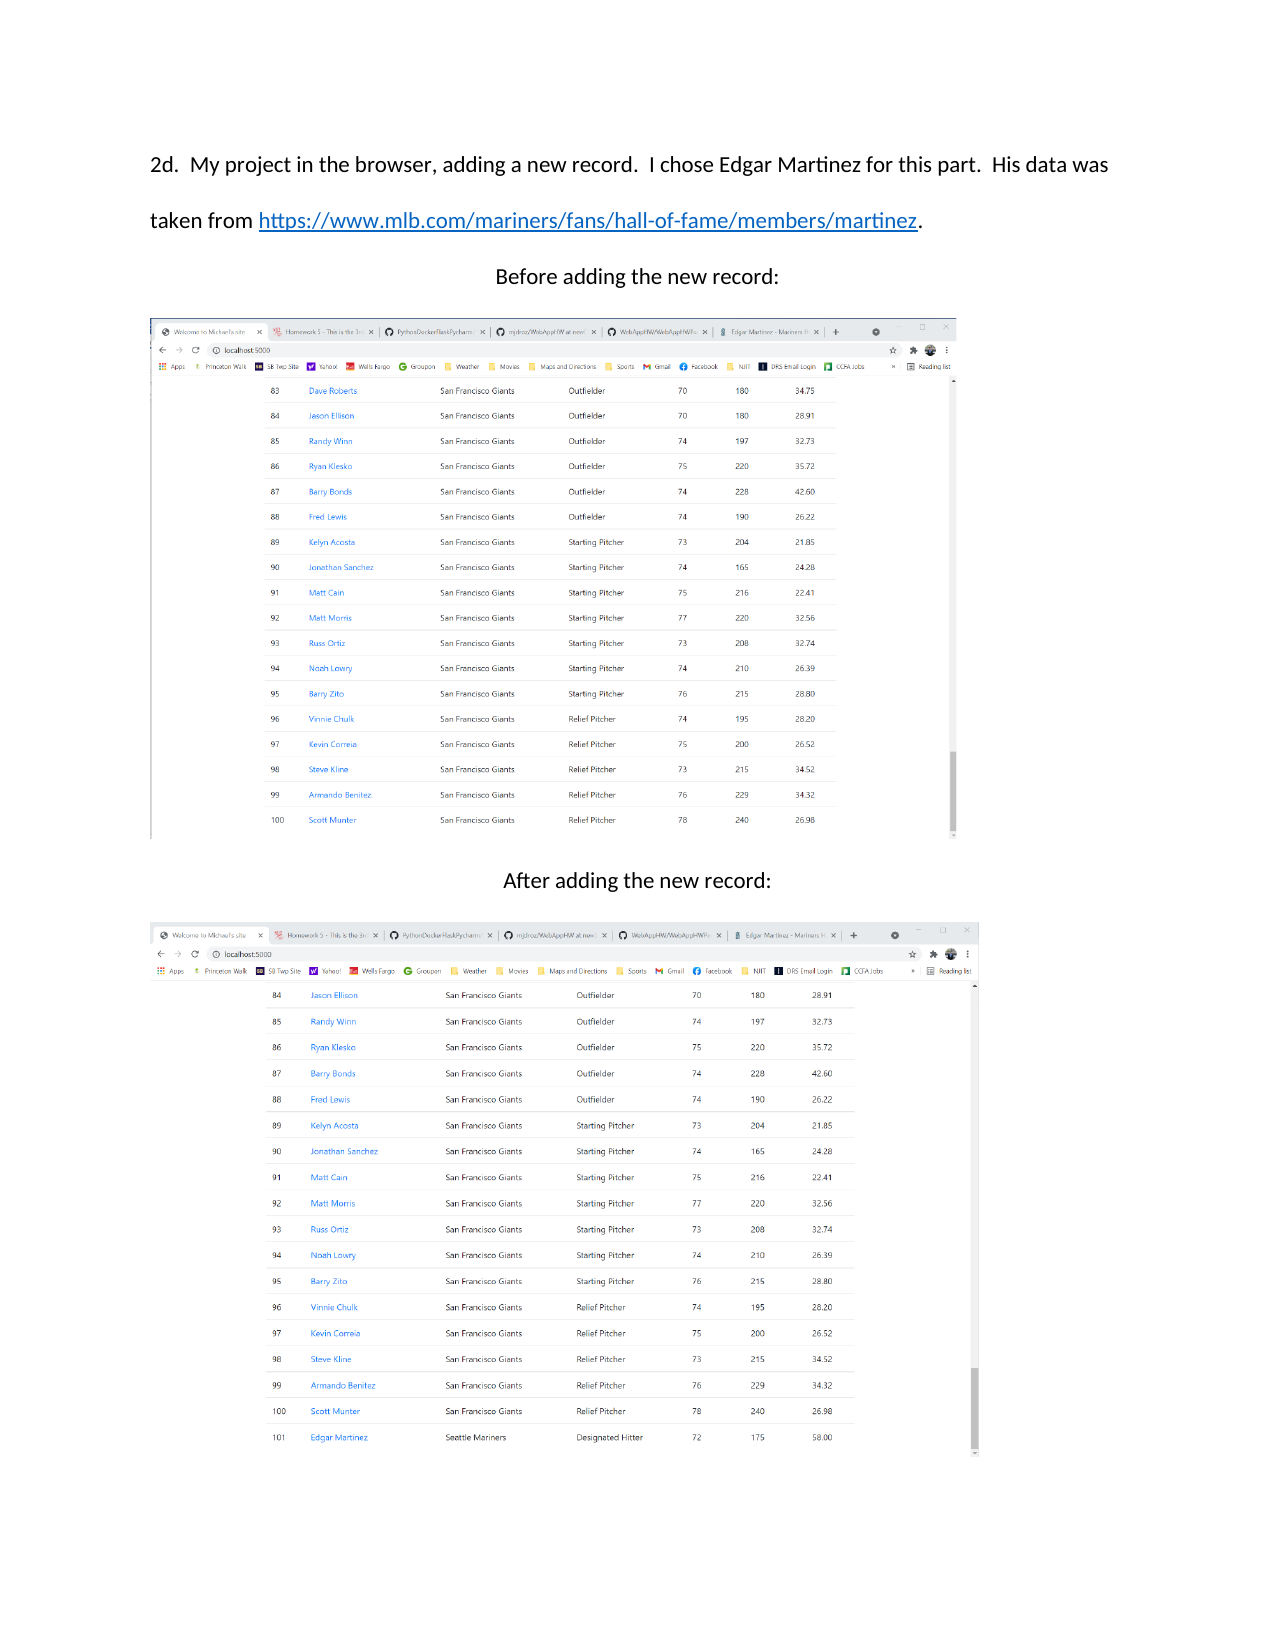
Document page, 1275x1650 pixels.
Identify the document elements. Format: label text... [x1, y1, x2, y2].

text After adding the new record: [150, 866, 1125, 894]
picture [150, 922, 979, 1457]
picture [150, 318, 957, 839]
text Before adding the new record: [150, 262, 1125, 290]
